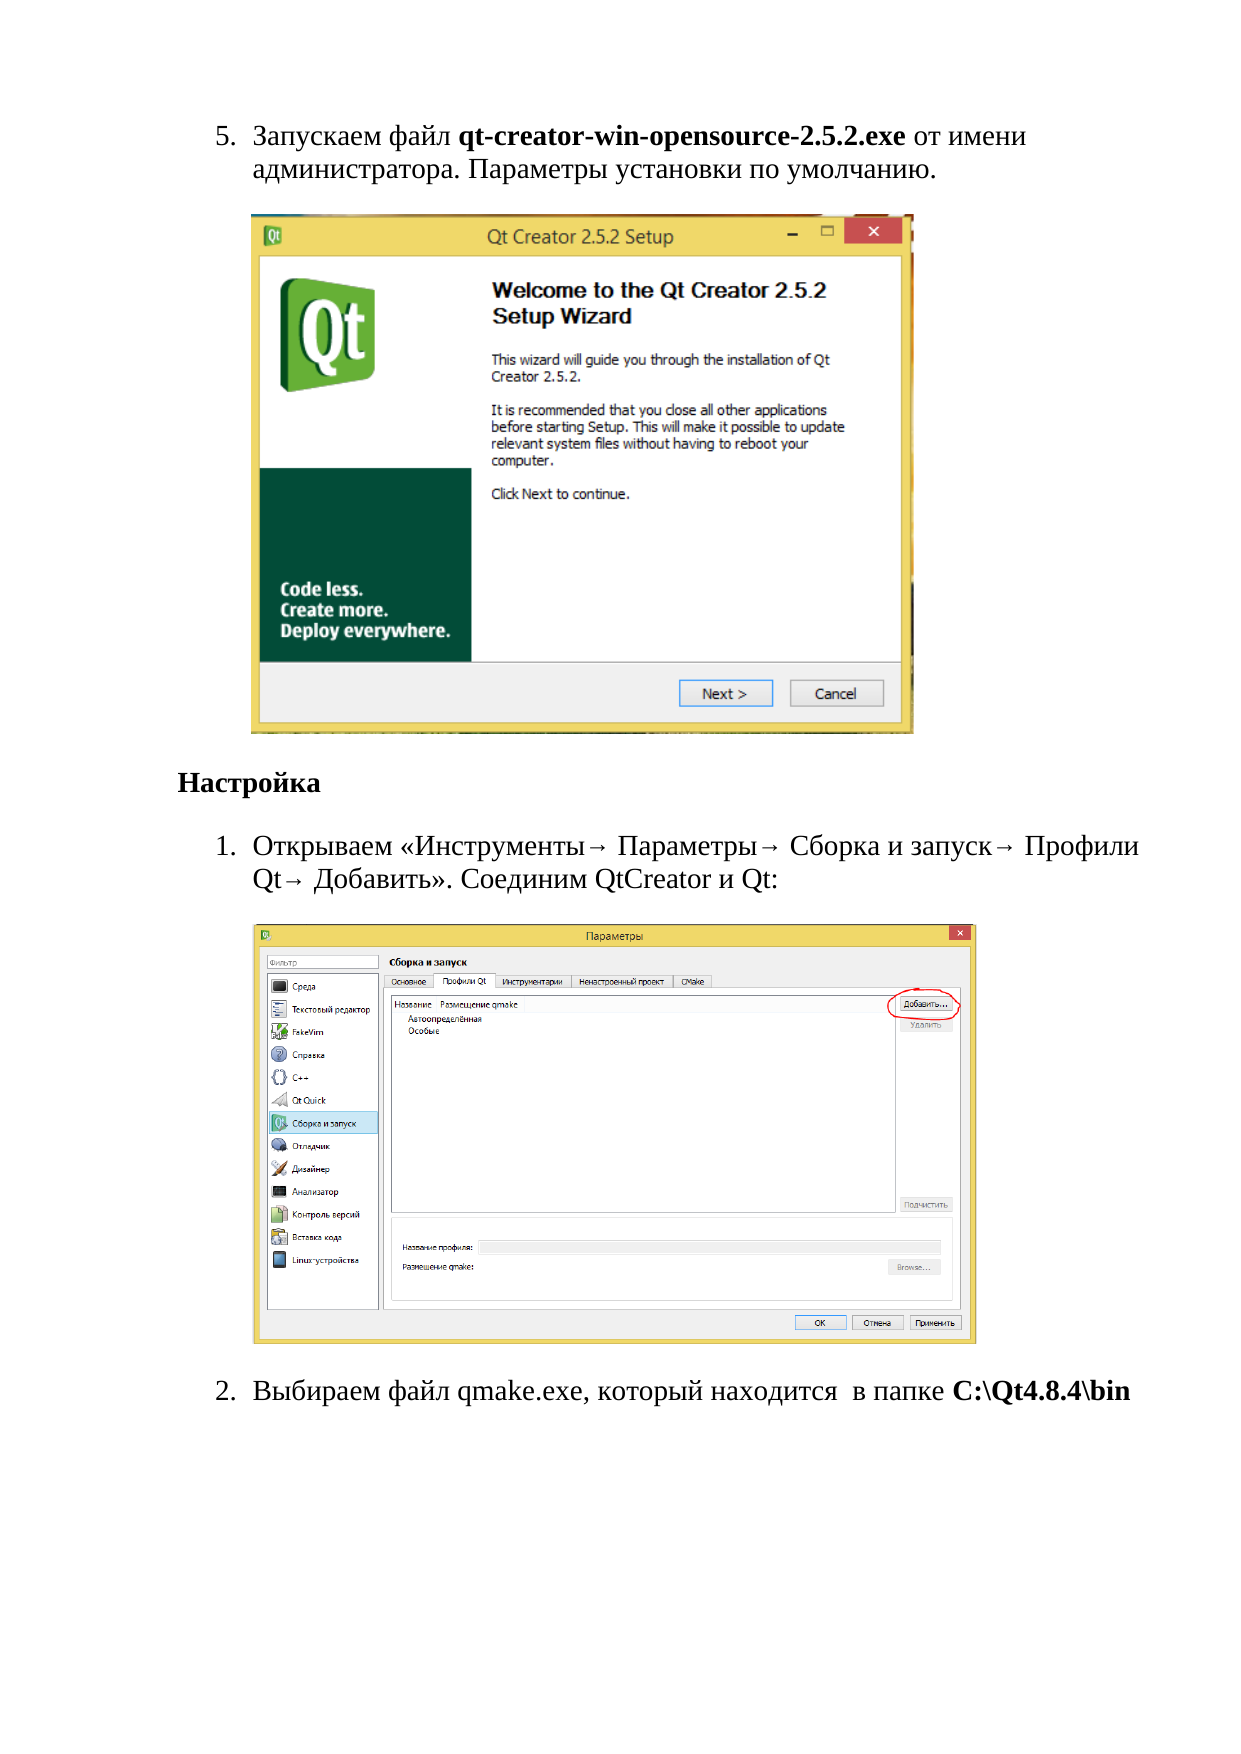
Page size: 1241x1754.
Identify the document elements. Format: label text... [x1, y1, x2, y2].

text Настройка [177, 765, 1152, 799]
list Открываем «Инструменты Параметры Сборка и запуск Профили Qt Добавить». Соединим QtCreator и Qt: [215, 828, 1152, 895]
list Запускаем файл qt-creator-win-opensource-2.5.2.exe от имени администратора. Параметры установки по умолчанию. [215, 118, 1152, 185]
picture [251, 214, 914, 734]
picture [252, 924, 977, 1344]
list Выбираем файл qmake.exe, который находится в папке C:\Qt4.8.4\bin [215, 1373, 1152, 1407]
